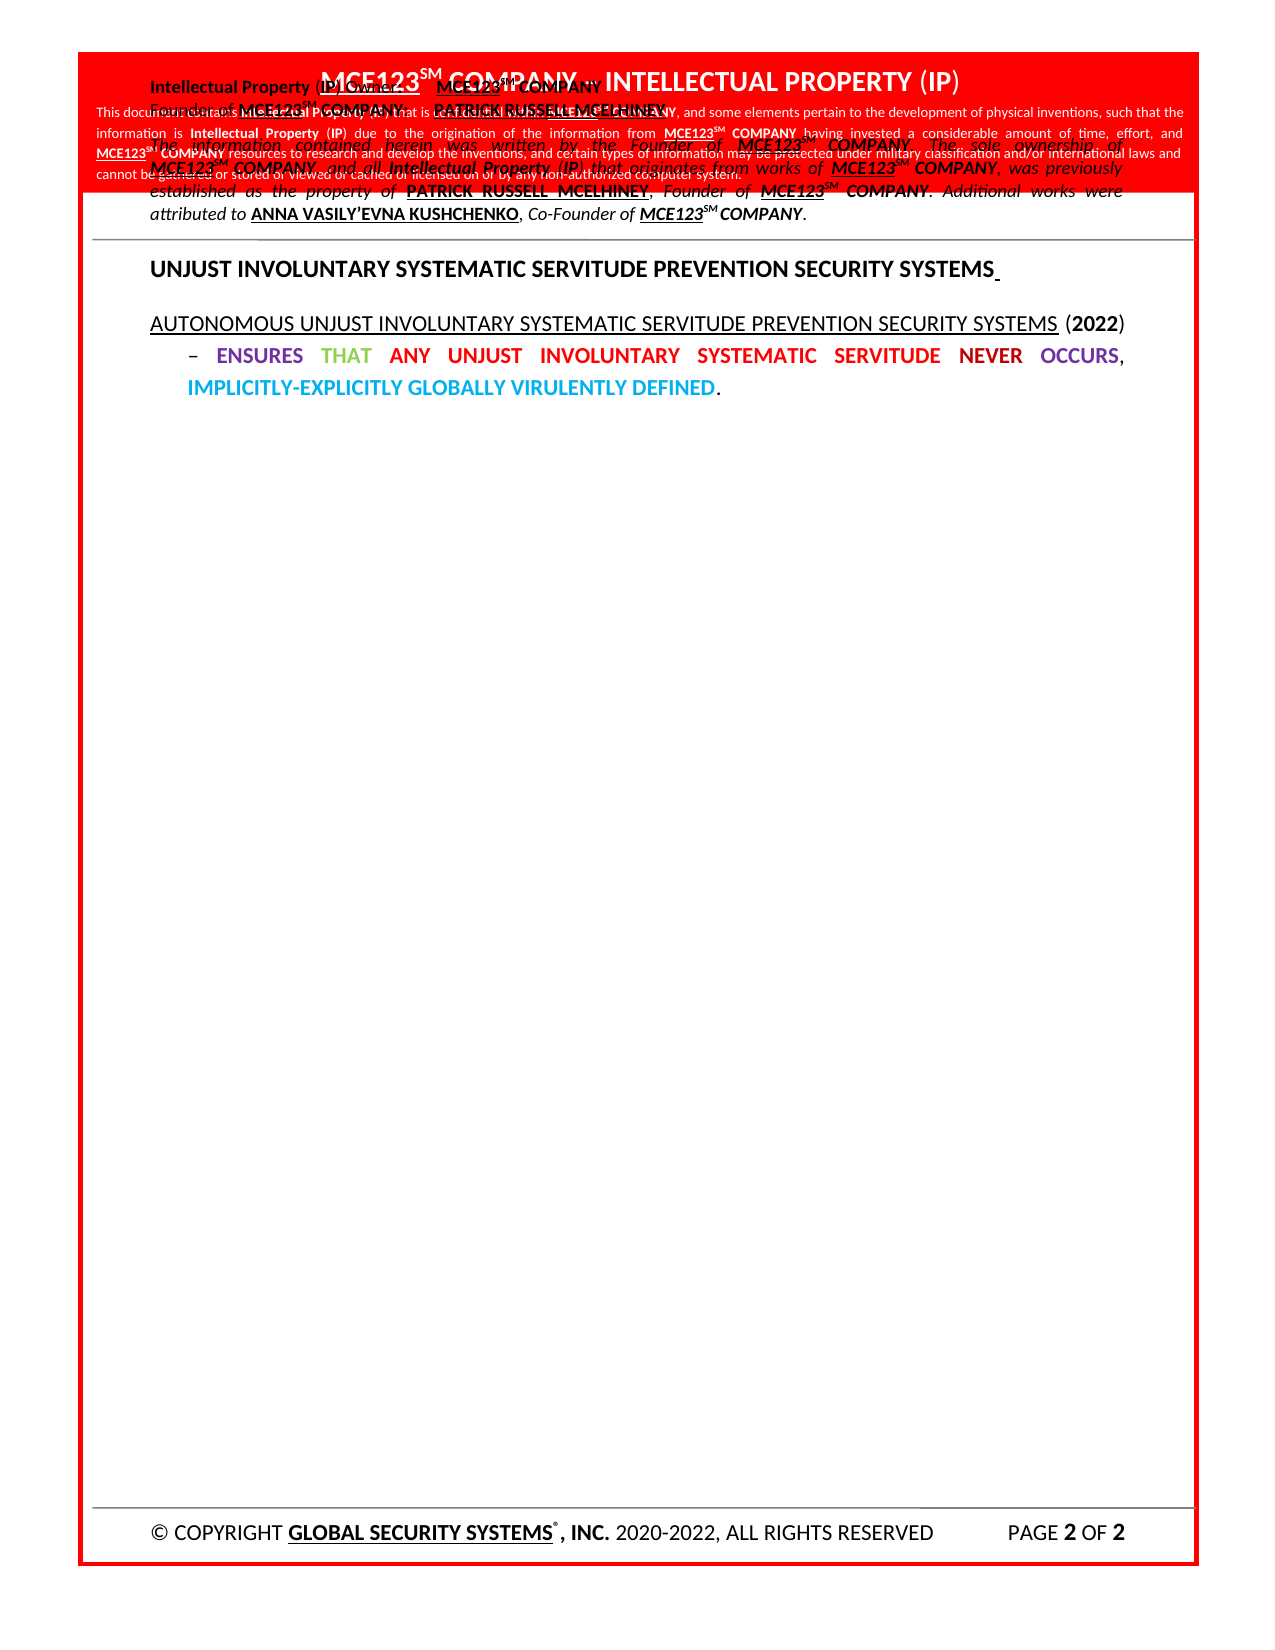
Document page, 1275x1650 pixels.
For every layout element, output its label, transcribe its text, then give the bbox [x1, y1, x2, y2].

text UNJUST INVOLUNTARY SYSTEMATIC SERVITUDE PREVENTION SECURITY SYSTEMS [150, 253, 1125, 284]
text AUTONOMOUS UNJUST INVOLUNTARY SYSTEMATIC SERVITUDE PREVENTION SECURITY SYSTEMS (2022) – ENSURES THAT ANY UNJUST INVOLUNTARY SYSTEMATIC SERVITUDE NEVER OCCURS, IMPLICITLY-EXPLICITLY GLOBALLY VIRULENTLY DEFINED. [150, 309, 1125, 401]
